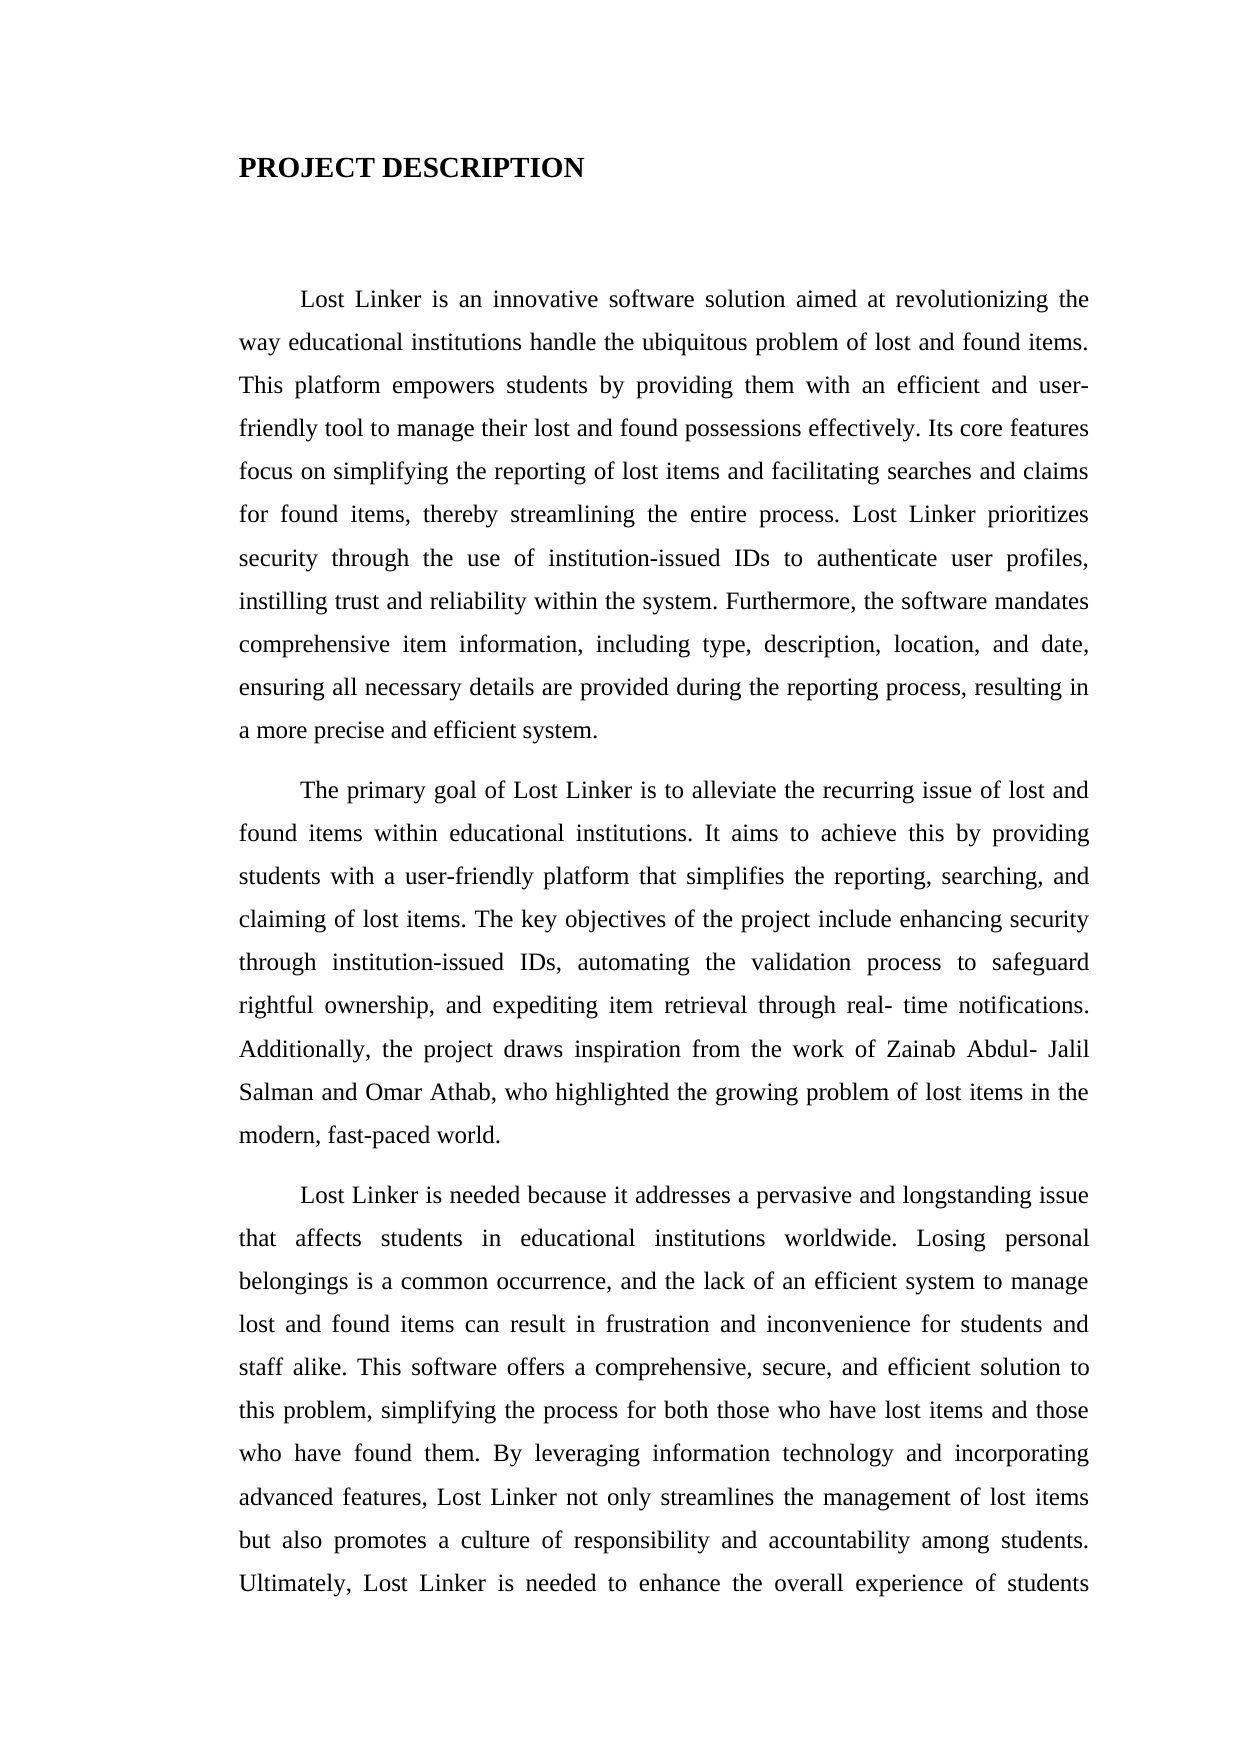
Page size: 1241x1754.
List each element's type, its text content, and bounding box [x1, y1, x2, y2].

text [239, 1180, 1090, 1597]
text PROJECT DESCRIPTION [239, 150, 1090, 183]
text The primary goal of Lost Linker is to alleviate the recurring issue of lost and found items within educational institutions. It aims to achieve this by providing students with a user-friendly platform that simplifies the reporting, searching, and claiming of lost items. The key objectives of the project include enhancing security through institution-issued IDs, automating the validation process to safeguard rightful ownership, and expediting item retrieval through real- time notifications. Additionally, the project draws inspiration from the work of Zainab Abdul- Jalil Salman and Omar Athab, who highlighted the growing problem of lost items in the modern, fast-paced world. [239, 775, 1090, 1149]
text Lost Linker is an innovative software solution aimed at revolutionizing the way educational institutions handle the ubiquitous problem of lost and found items. This platform empowers students by providing them with an efficient and user-friendly tool to manage their lost and found possessions effectively. Its core features focus on simplifying the reporting of lost items and facilitating searches and claims for found items, thereby streamlining the entire process. Lost Linker prioritizes security through the use of institution-issued IDs to authenticate user profiles, instilling trust and reliability within the system. Furthermore, the software mandates comprehensive item information, including type, description, location, and date, ensuring all necessary details are provided during the reporting process, resulting in a more precise and efficient system. [239, 284, 1090, 744]
